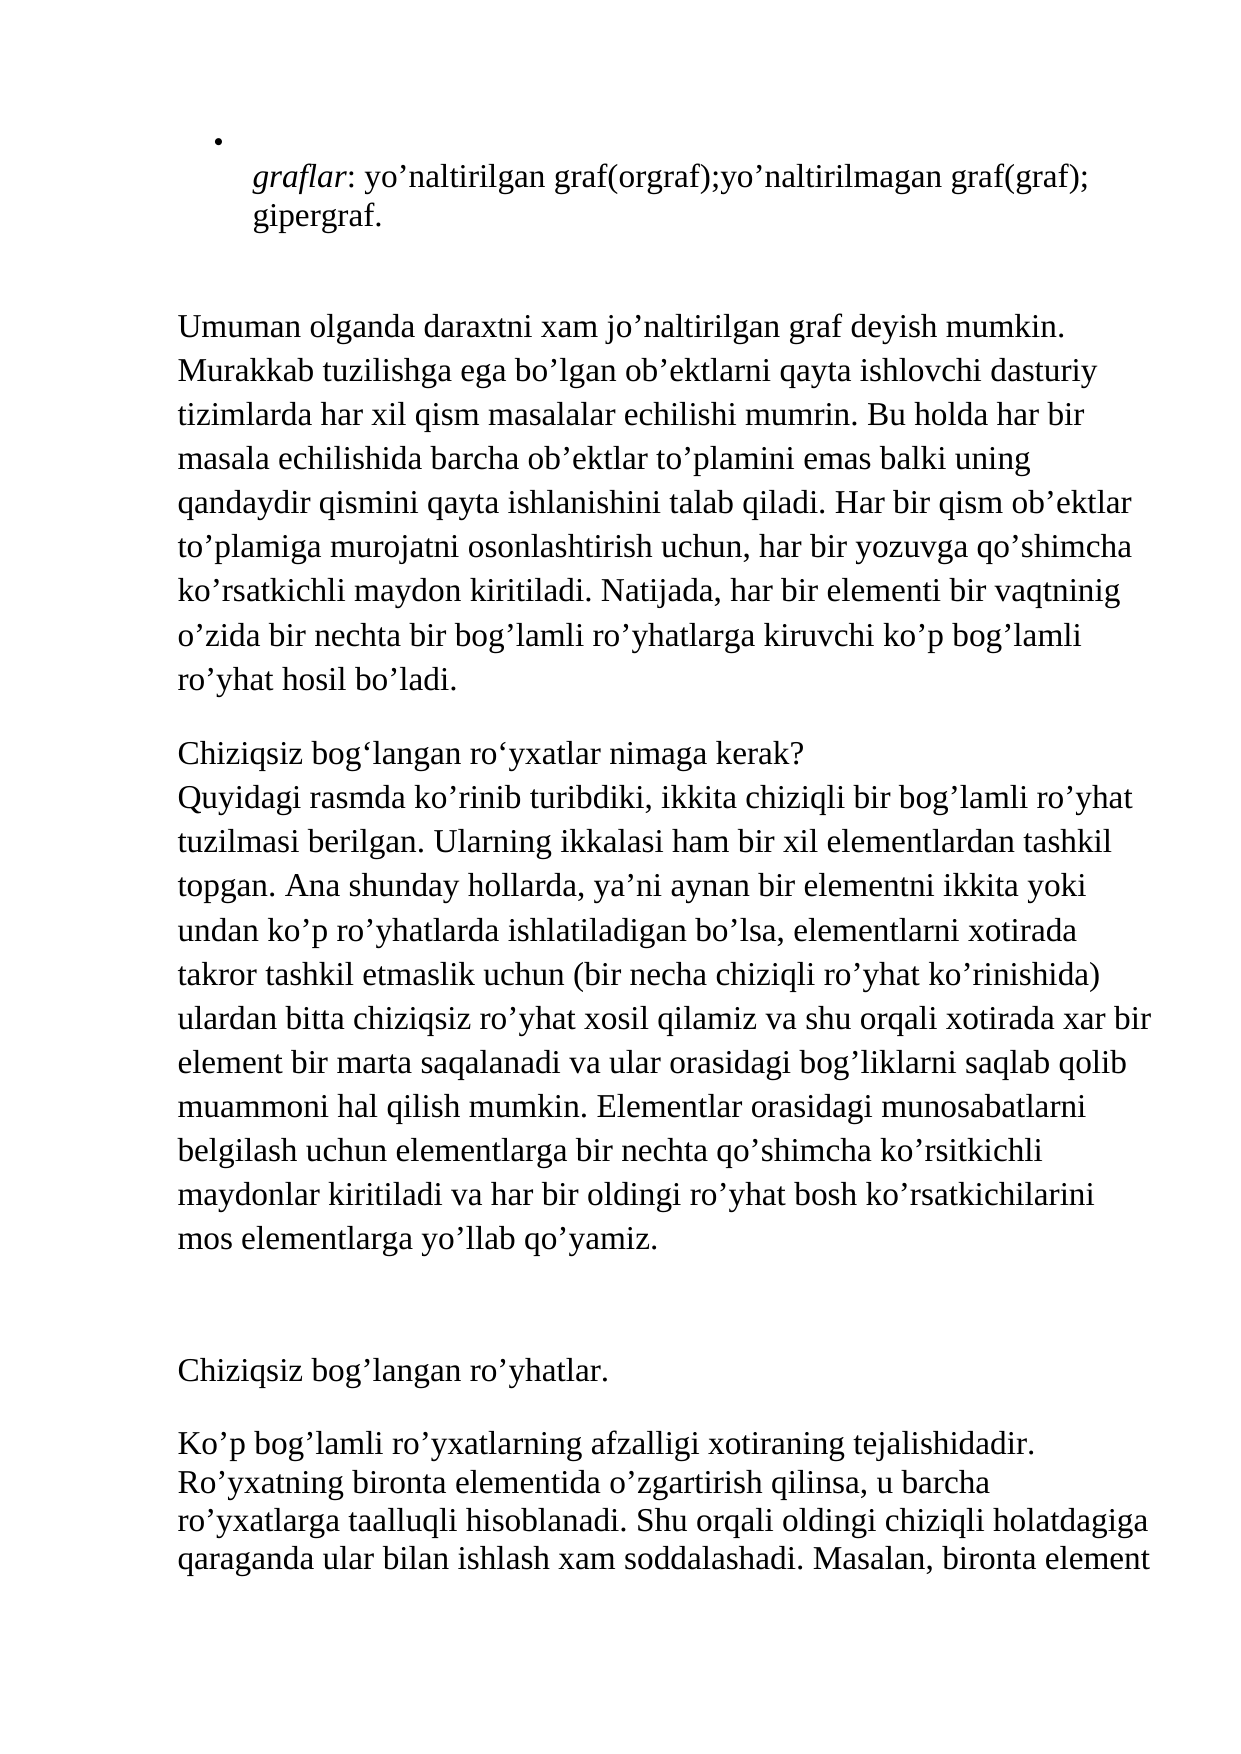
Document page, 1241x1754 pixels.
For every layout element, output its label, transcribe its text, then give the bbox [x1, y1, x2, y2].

text Chiziqsiz bog‘langan ro‘yxatlar nimaga kerak? Quyidagi rasmda ko’rinib turibdiki, ikkita chiziqli bir bog’lamli ro’yhat tuzilmasi berilgan. Ularning ikkalasi ham bir xil elementlardan tashkil topgan. Ana shunday hollarda, ya’ni aynan bir elementni ikkita yoki undan ko’p ro’yhatlarda ishlatiladigan bo’lsa, elementlarni xotirada takror tashkil etmaslik uchun (bir necha chiziqli ro’yhat ko’rinishida) ulardan bitta chiziqsiz ro’yhat xosil qilamiz va shu orqali xotirada xar bir element bir marta saqalanadi va ular orasidagi bog’liklarni saqlab qolib muammoni hal qilish mumkin. Elementlar orasidagi munosabatlarni belgilash uchun elementlarga bir nechta qo’shimcha ko’rsitkichli maydonlar kiritiladi va har bir oldingi ro’yhat bosh ko’rsatkichilarini mos elementlarga yo’llab qo’yamiz. Chiziqsiz bog’langan ro’yhatlar. [177, 733, 1152, 1389]
list graflar: yo’naltirilgan graf(orgraf);yo’naltirilmagan graf(graf); gipergraf. [215, 118, 1152, 233]
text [177, 1424, 1152, 1577]
text Umuman olganda daraxtni xam jo’naltirilgan graf deyish mumkin. Murakkab tuzilishga ega bo’lgan ob’ektlarni qayta ishlovchi dasturiy tizimlarda har xil qism masalalar echilishi mumrin. Bu holda har bir masala echilishida barcha ob’ektlar to’plamini emas balki uning qandaydir qismini qayta ishlanishini talab qiladi. Har bir qism ob’ektlar to’plamiga murojatni osonlashtirish uchun, har bir yozuvga qo’shimcha ko’rsatkichli maydon kiritiladi. Natijada, har bir elementi bir vaqtninig o’zida bir nechta bir bog’lamli ro’yhatlarga kiruvchi ko’p bog’lamli ro’yhat hosil bo’ladi. [177, 262, 1152, 729]
